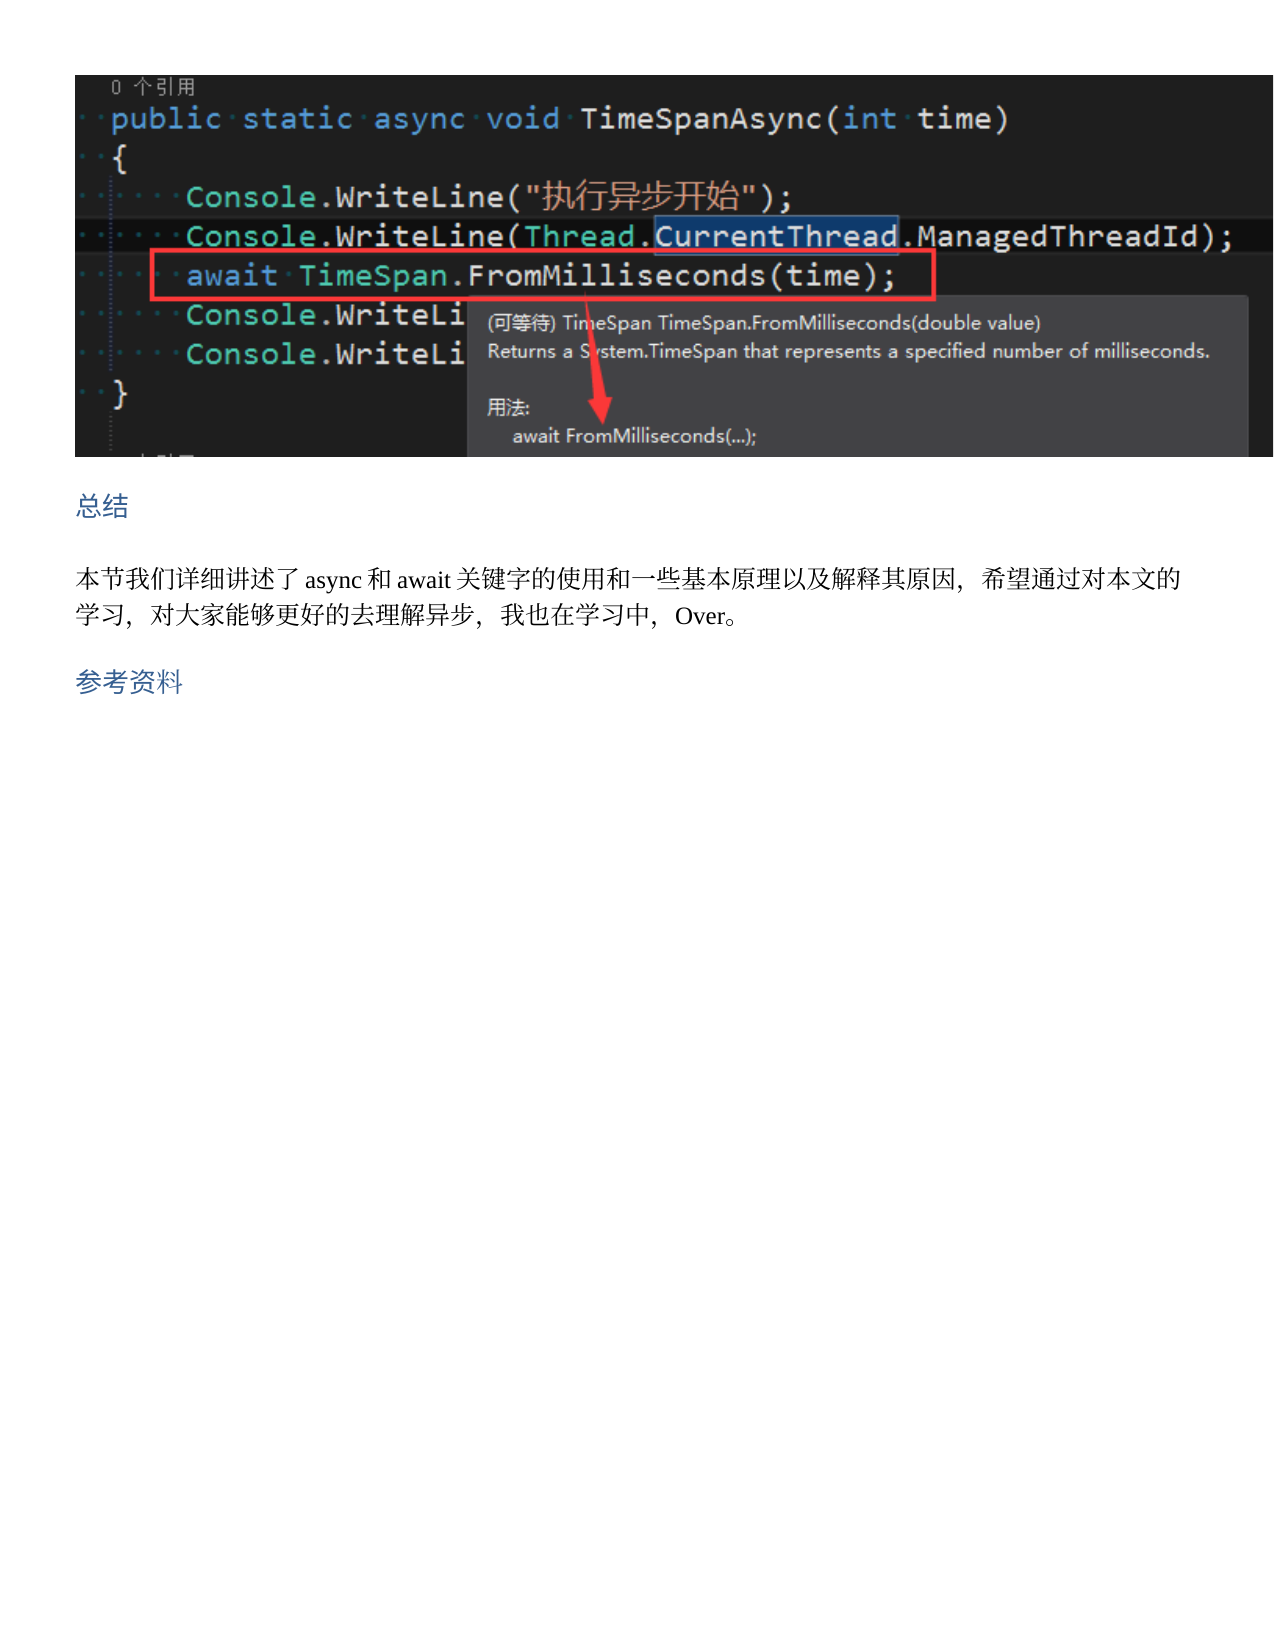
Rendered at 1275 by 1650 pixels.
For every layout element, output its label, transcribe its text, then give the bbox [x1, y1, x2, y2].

subtitle 参考资料 [75, 661, 1200, 700]
subtitle 总结 [75, 485, 1200, 525]
text 本节我们详细讲述了async和await关键字的使用和一些基本原理以及解释其原因，希望通过对本文的学习，对大家能够更好的去理解异步，我也在学习中，Over。 [75, 560, 1200, 632]
picture [75, 75, 1274, 457]
